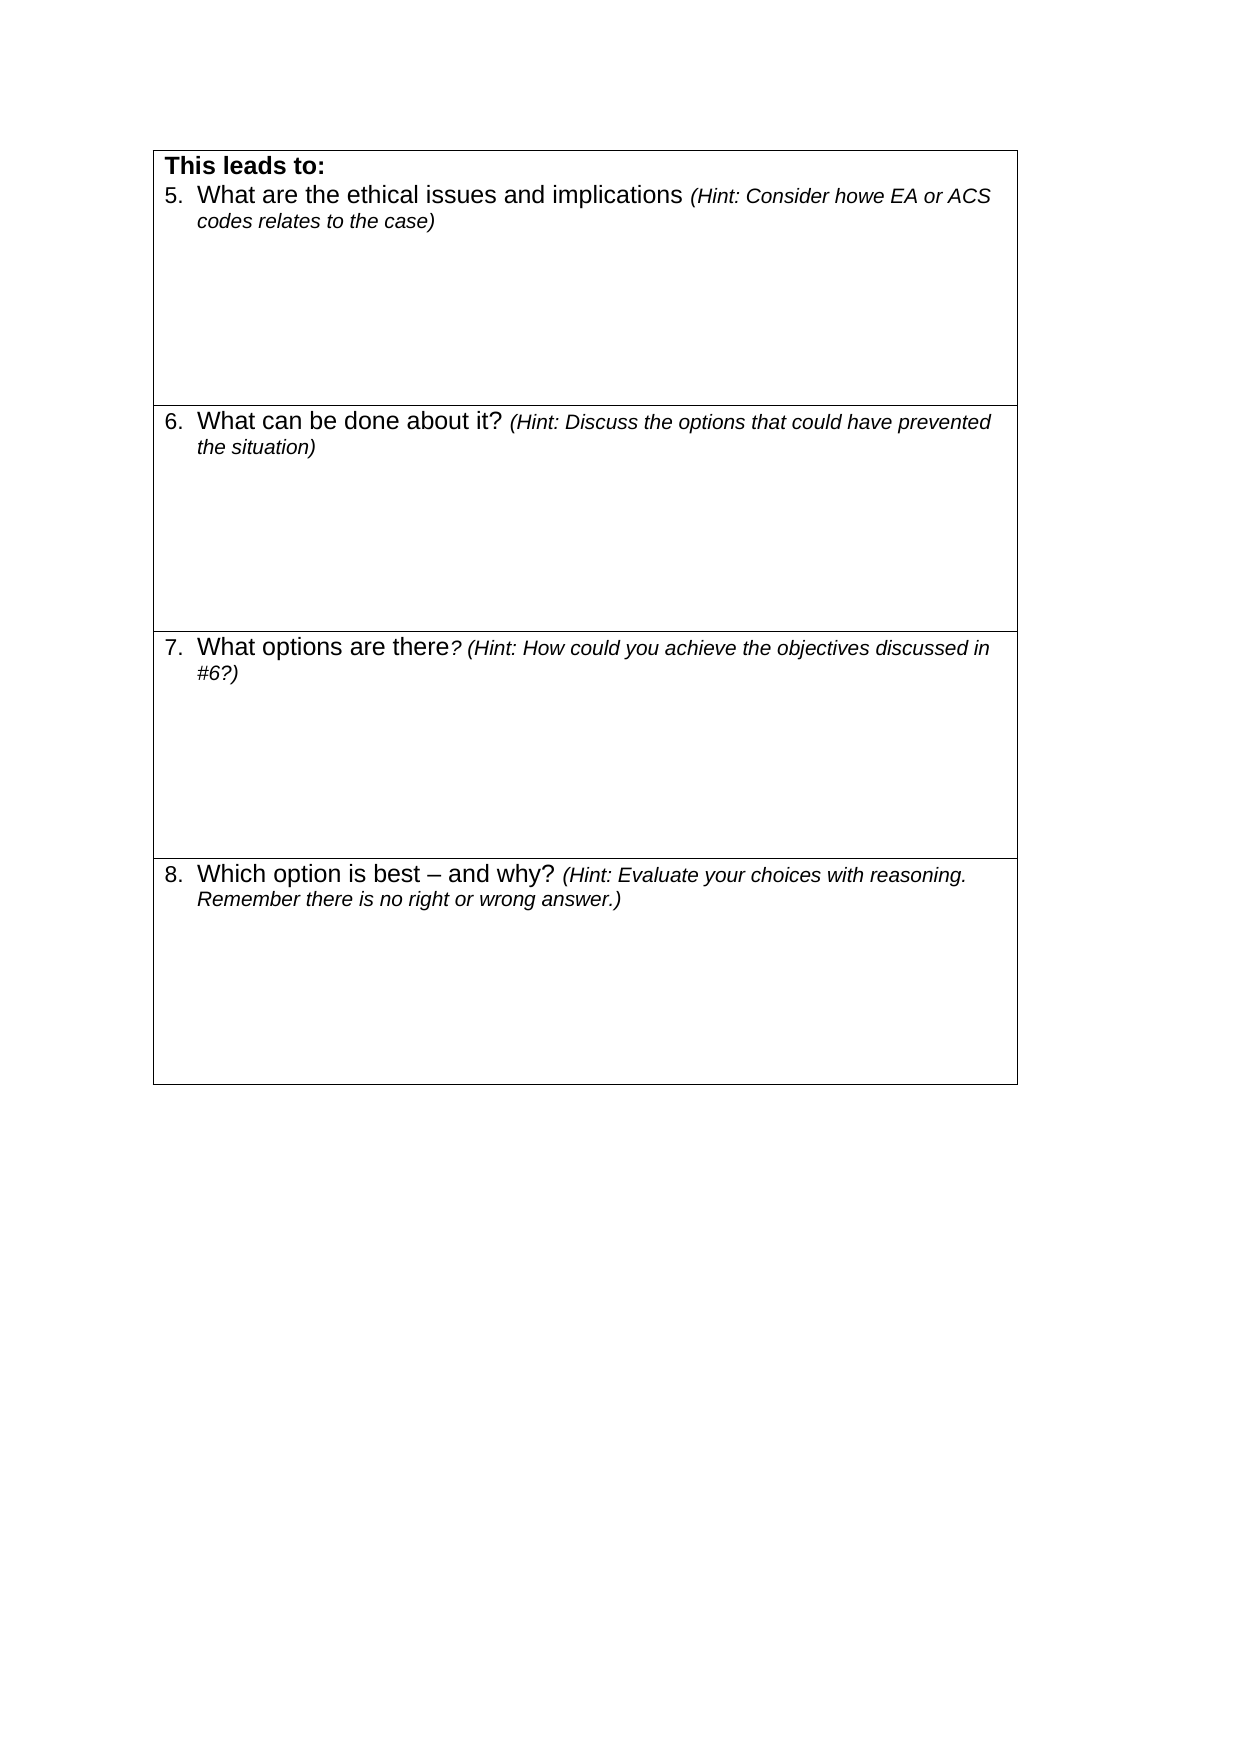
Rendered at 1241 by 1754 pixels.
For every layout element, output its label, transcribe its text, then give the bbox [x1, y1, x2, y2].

table_cell What can be done about it? (Hint: Discuss the options that could have prevented the situation) [154, 406, 1017, 631]
table_header This leads to: What are the ethical issues and implications (Hint: Consider howe EA or ACS codes relates to the case) [154, 151, 1017, 405]
table_cell What options are there? (Hint: How could you achieve the objectives discussed in #6?) [154, 632, 1017, 857]
table_cell Which option is best – and why? (Hint: Evaluate your choices with reasoning. Remember there is no right or wrong answer.) [154, 859, 1017, 1084]
